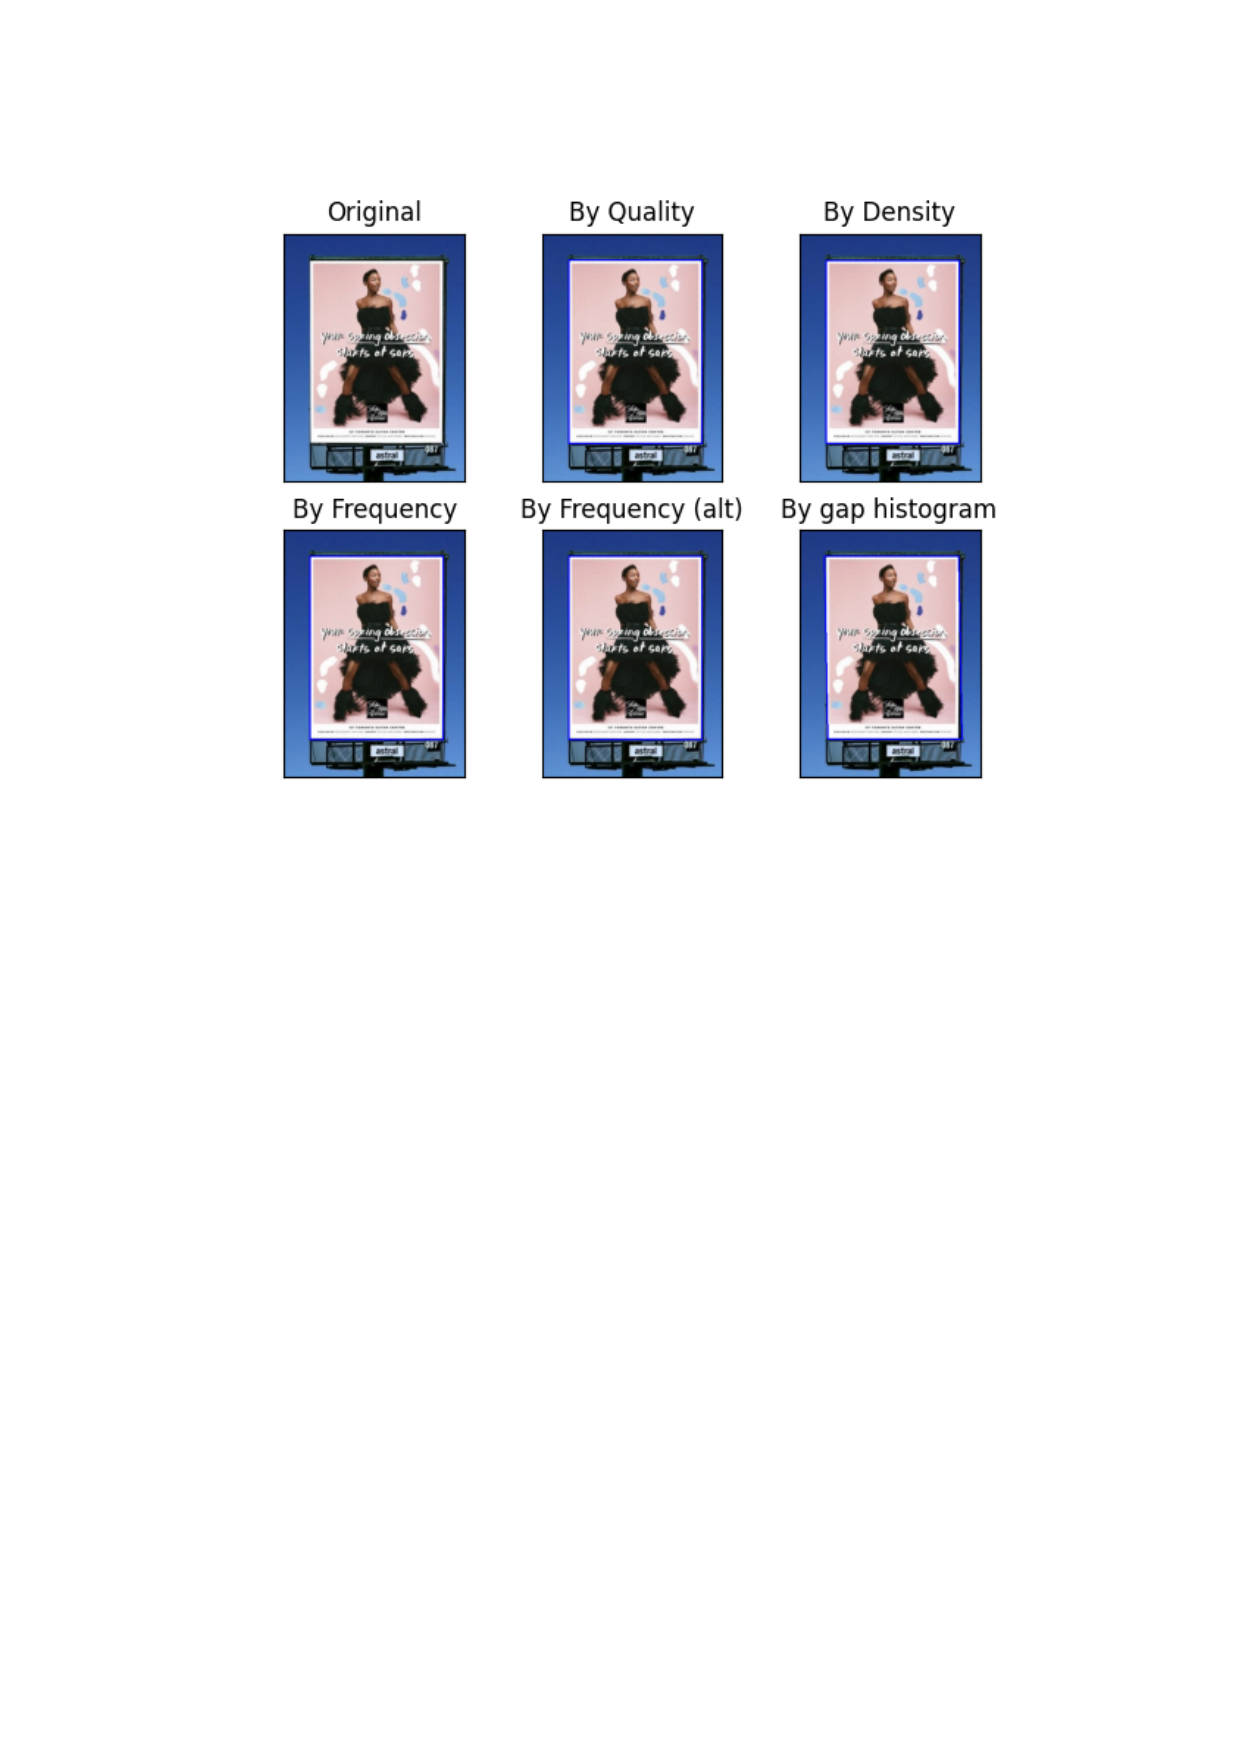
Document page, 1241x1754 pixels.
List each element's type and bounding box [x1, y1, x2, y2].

picture [150, 150, 1090, 855]
